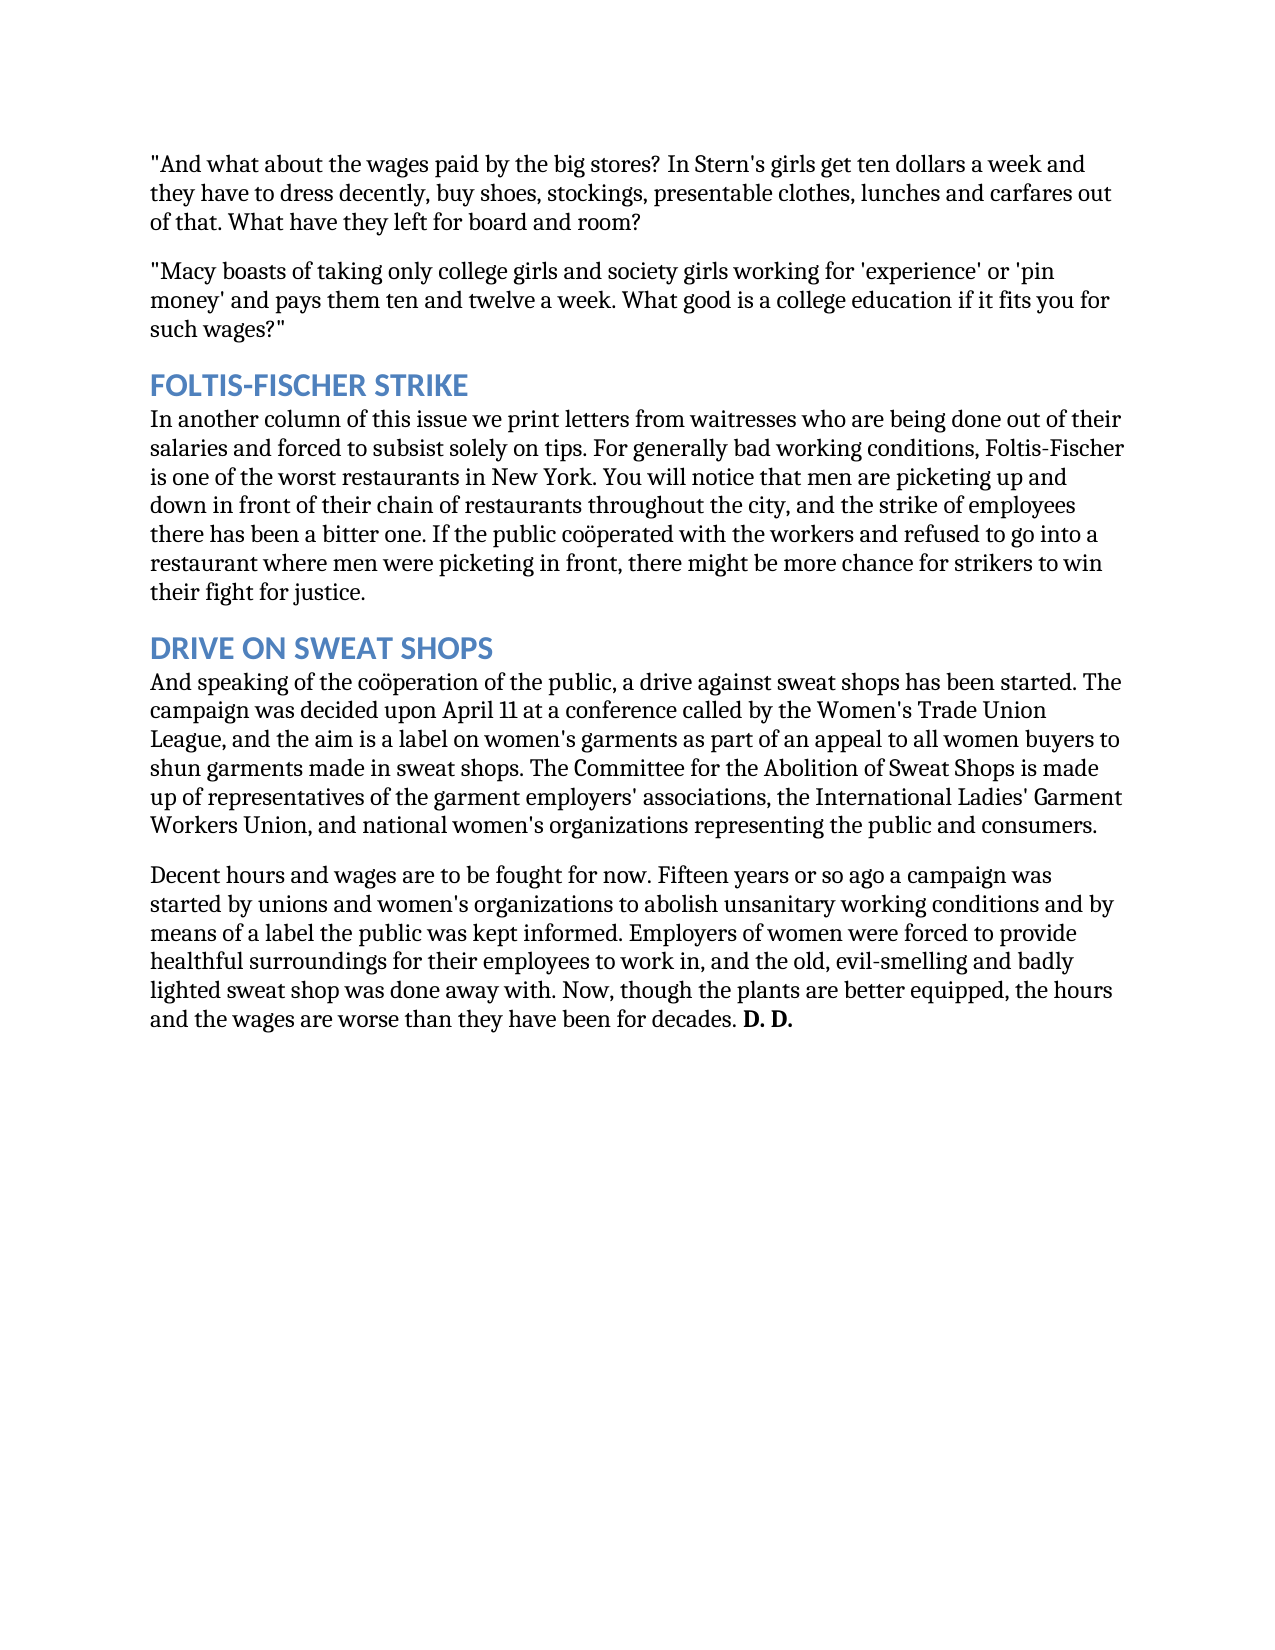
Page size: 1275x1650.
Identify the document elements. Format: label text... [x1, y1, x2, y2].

text Decent hours and wages are to be fought for now. Fifteen years or so ago a campaign was started by unions and women's organizations to abolish unsanitary working conditions and by means of a label the public was kept informed. Employers of women were forced to provide healthful surroundings for their employees to work in, and the old, evil-smelling and badly lighted sweat shop was done away with. Now, though the plants are better equipped, the hours and the wages are worse than they have been for decades. D. D. [150, 861, 1125, 1033]
text "Macy boasts of taking only college girls and society girls working for 'experience' or 'pin money' and pays them ten and twelve a week. What good is a college education if it fits you for such wages?" [150, 257, 1125, 343]
text "And what about the wages paid by the big stores? In Stern's girls get ten dollars a week and they have to dress decently, buy shoes, stockings, presentable clothes, lunches and carfares out of that. What have they left for board and room? [150, 150, 1125, 236]
text And speaking of the coöperation of the public, a drive against sweat shops has been started. The campaign was decided upon April 11 at a conference called by the Women's Trade Union League, and the aim is a label on women's garments as part of an appeal to all women buyers to shun garments made in sweat shops. The Committee for the Abolition of Sweat Shops is made up of representatives of the garment employers' associations, the International Ladies' Garment Workers Union, and national women's organizations representing the public and consumers. [150, 668, 1125, 840]
subtitle DRIVE ON SWEAT SHOPS [150, 627, 1125, 668]
subtitle FOLTIS-FISCHER STRIKE [150, 364, 1125, 405]
text In another column of this issue we print letters from waitresses who are being done out of their salaries and forced to subsist solely on tips. For generally bad working conditions, Foltis-Fischer is one of the worst restaurants in New York. You will notice that men are picketing up and down in front of their chain of restaurants throughout the city, and the strike of employees there has been a bitter one. If the public coöperated with the workers and refused to go into a restaurant where men were picketing in front, there might be more chance for strikers to win their fight for justice. [150, 405, 1125, 606]
